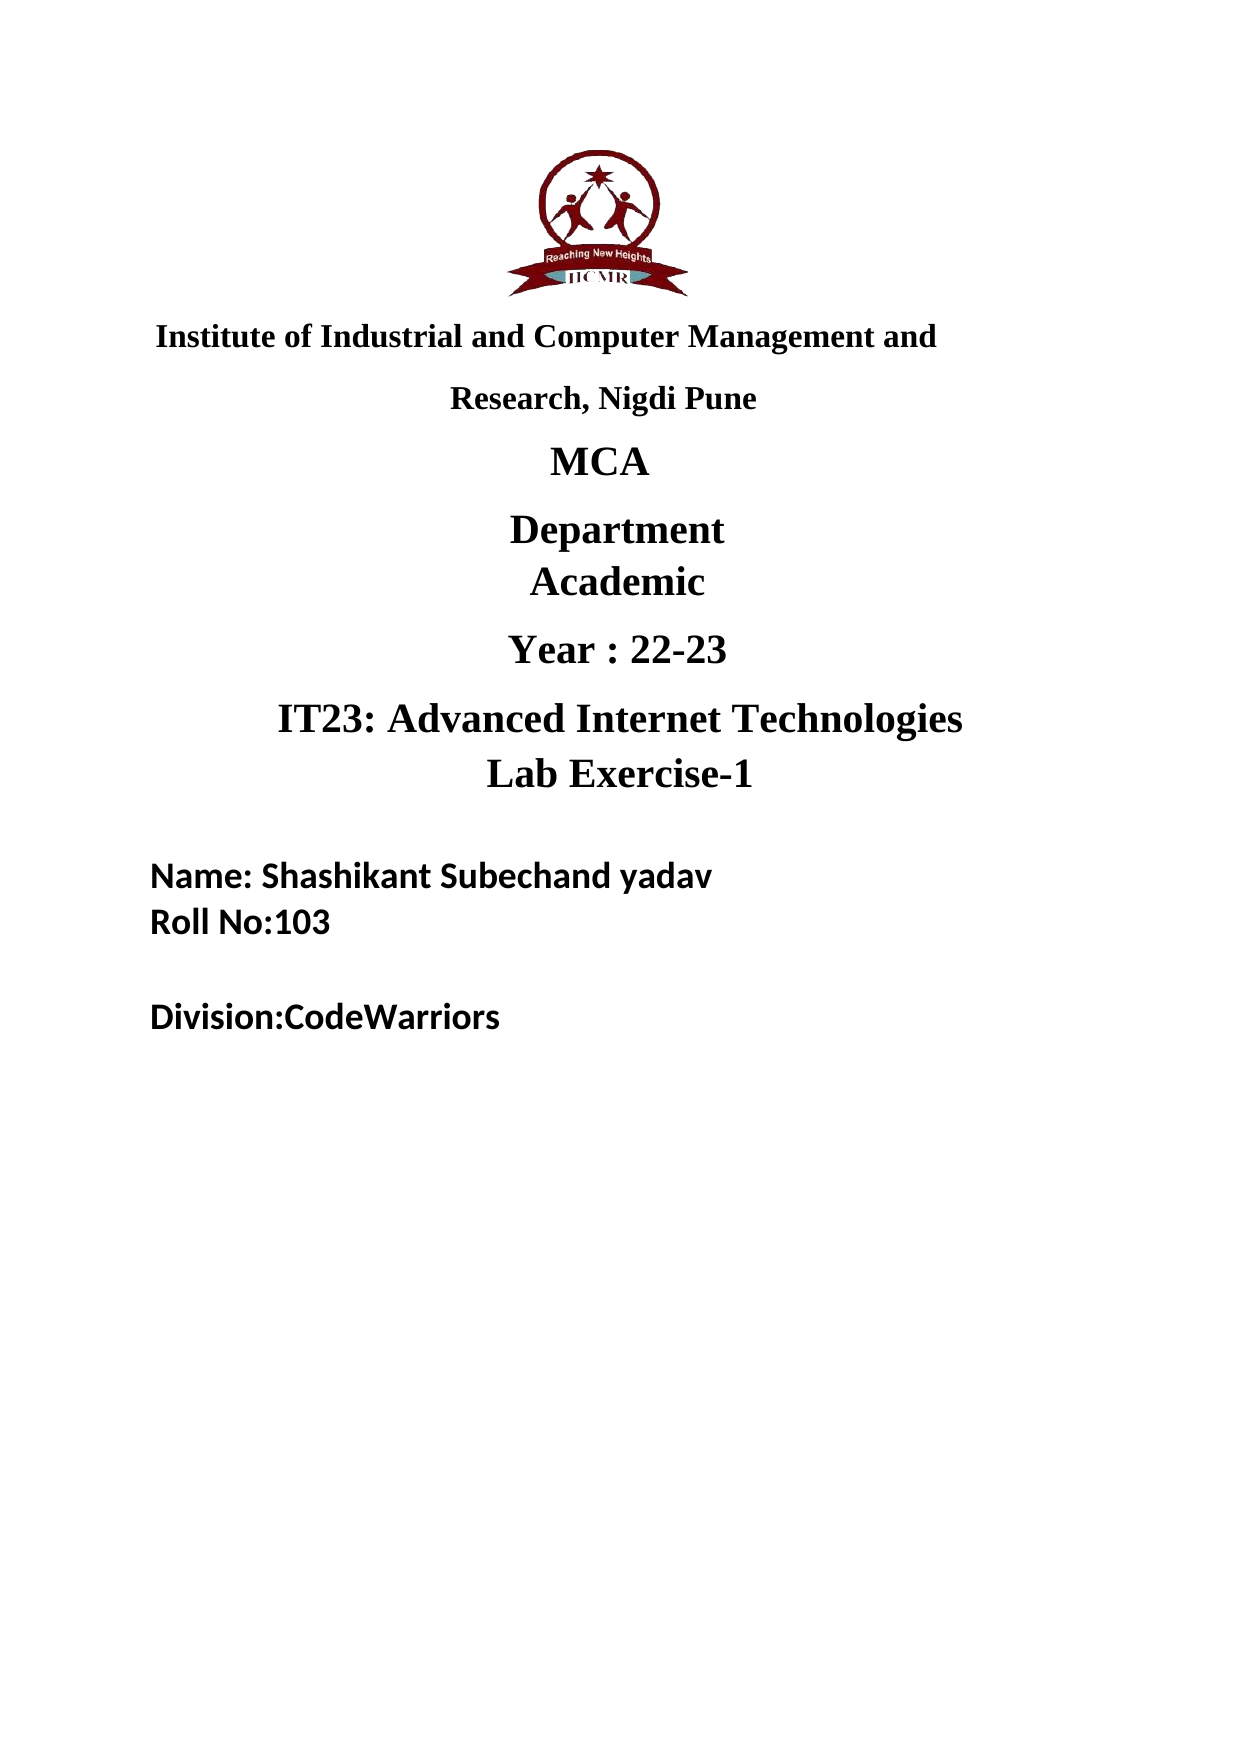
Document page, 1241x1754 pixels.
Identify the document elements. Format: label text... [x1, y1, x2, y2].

picture [506, 150, 689, 297]
text Institute of Industrial and Computer Management and [150, 317, 980, 355]
text Lab Exercise-1 [150, 748, 1090, 796]
text IT23: Advanced Internet Technologies [150, 693, 1090, 741]
text Division:CodeWarriors [150, 993, 812, 1039]
text Year : 22-23 [496, 625, 739, 673]
text Department Academic [496, 505, 739, 604]
text Research, Nigdi Pune [150, 378, 980, 417]
text Name: Shashikant Subechand yadav Roll No:103 [150, 852, 812, 944]
text MCA [150, 436, 981, 484]
